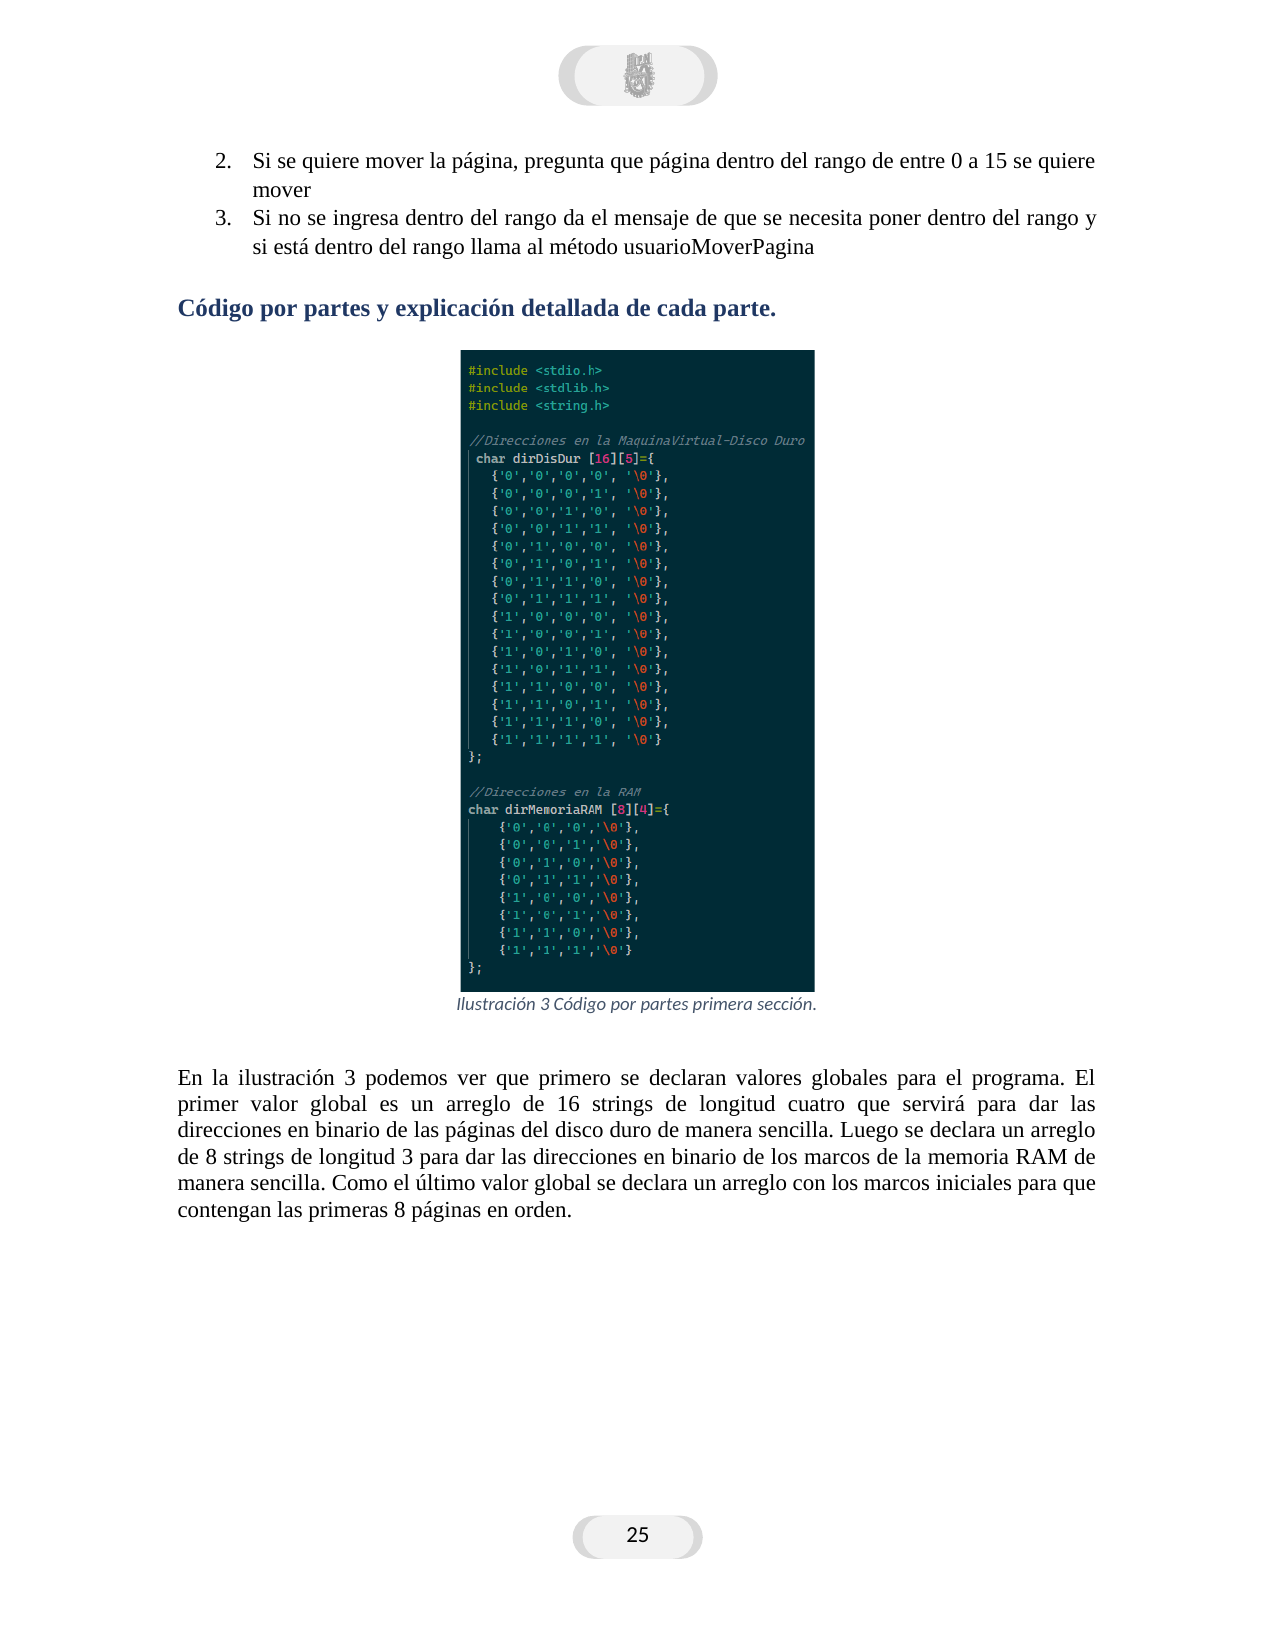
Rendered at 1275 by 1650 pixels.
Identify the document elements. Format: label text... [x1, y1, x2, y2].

list Si no se ingresa dentro del rango da el mensaje de que se necesita poner dentro del rango y si está dentro del rango llama al método usuarioMoverPagina [215, 204, 1098, 259]
picture [527, 806, 535, 813]
list Si se quiere mover la página, pregunta que página dentro del rango de entre 0 a 15 se quiere mover [215, 148, 1098, 202]
subtitle Código por partes y explicación detallada de cada parte. [177, 293, 1098, 322]
picture [616, 51, 662, 99]
picture [481, 808, 490, 813]
picture [576, 806, 582, 813]
picture [541, 808, 549, 813]
text En la ilustración 3 podemos ver que primero se declaran valores globales para el programa. El primer valor global es un arreglo de 16 strings de longitud cuatro que servirá para dar las direcciones en binario de las páginas del disco duro de manera sencilla. Luego se declara un arreglo de 8 strings de longitud 3 para dar las direcciones en binario de los marcos de la memoria RAM de manera sencilla. Como el último valor global se declara un arreglo con los marcos iniciales para que contengan las primeras 8 páginas en orden. [177, 1064, 1098, 1222]
